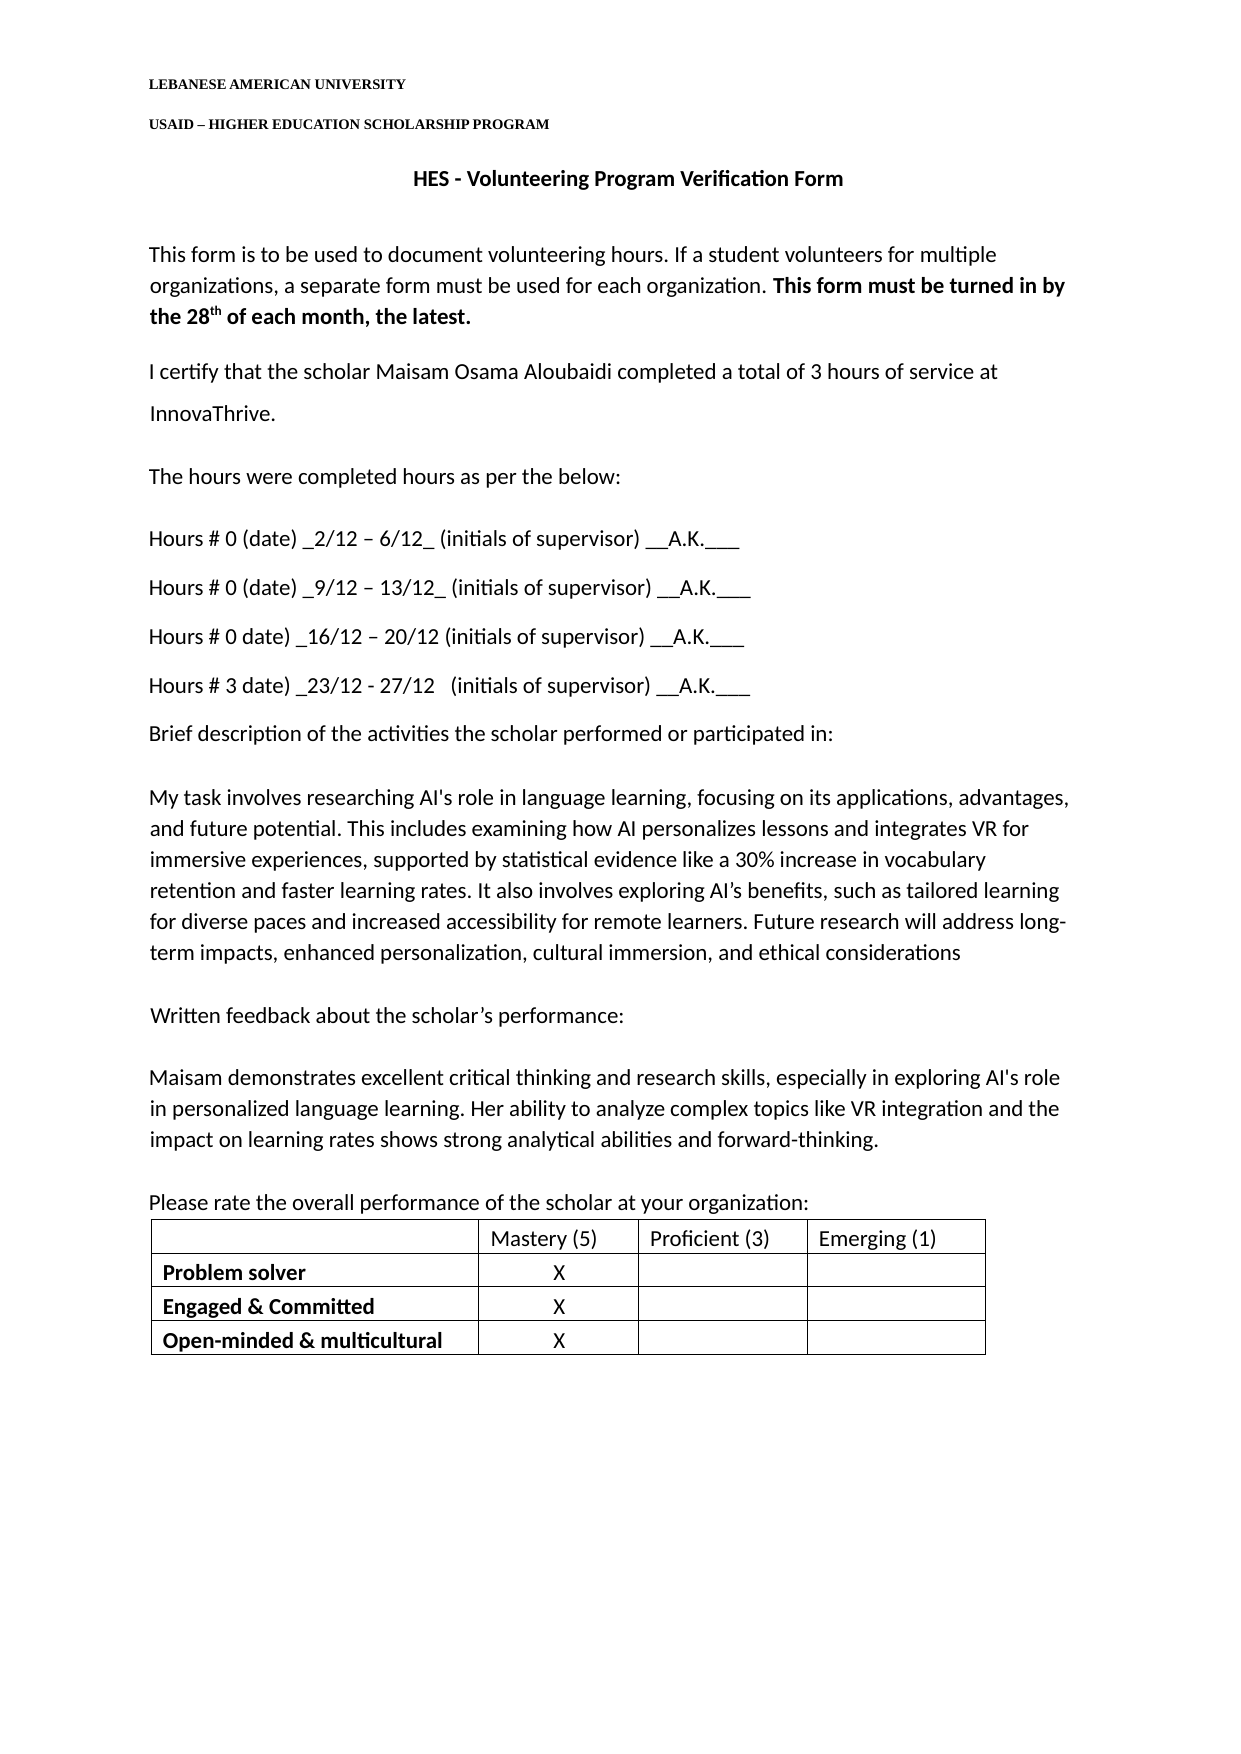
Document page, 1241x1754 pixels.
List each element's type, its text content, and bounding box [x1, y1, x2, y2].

text Maisam demonstrates excellent critical thinking and research skills, especially in exploring AI's role in personalized language learning. Her ability to analyze complex topics like VR integration and the impact on learning rates shows strong analytical abilities and forward-thinking. [148, 1063, 1072, 1154]
text HES - Volunteering Program Verification Form [185, 164, 1072, 192]
text Please rate the overall performance of the scholar at your organization: [148, 1188, 1072, 1216]
text Hours # 0 date) _16/12 – 20/12 (initials of supervisor) __A.K.___ [148, 622, 1072, 650]
table_cell [639, 1287, 807, 1320]
text I certify that the scholar Maisam Osama Aloubaidi completed a total of 3 hours of service at InnovaThrive. [148, 357, 1072, 427]
table_header Emerging (1) [808, 1220, 985, 1252]
text Hours # 0 (date) _9/12 – 13/12_ (initials of supervisor) __A.K.___ [148, 573, 1072, 601]
table_header [152, 1220, 478, 1252]
table_cell [808, 1254, 985, 1286]
table_cell [639, 1321, 807, 1354]
text Hours # 0 (date) _2/12 – 6/12_ (initials of supervisor) __A.K.___ [148, 524, 1072, 553]
text Written feedback about the scholar’s performance: [150, 1001, 1072, 1029]
table_cell Engaged & Committed [152, 1287, 478, 1320]
text My task involves researching AI's role in language learning, focusing on its applications, advantages, and future potential. This includes examining how AI personalizes lessons and integrates VR for immersive experiences, supported by statistical evidence like a 30% increase in vocabulary retention and faster learning rates. It also involves exploring AI’s benefits, such as tailored learning for diverse paces and increased accessibility for remote learners. Future research will address long-term impacts, enhanced personalization, cultural immersion, and ethical considerations [148, 783, 1072, 966]
table_header Mastery (5) [479, 1220, 638, 1252]
text USAID – HIGHER EDUCATION SCHOLARSHIP PROGRAM [148, 116, 1072, 132]
table_cell [808, 1321, 985, 1354]
table_cell X [479, 1321, 638, 1354]
table_cell Open-minded & multicultural [152, 1321, 478, 1354]
text Hours # 3 date) _23/12 - 27/12 (initials of supervisor) __A.K.___ [148, 671, 1072, 699]
table_cell [808, 1287, 985, 1320]
table_cell X [479, 1254, 638, 1286]
table_cell Problem solver [152, 1254, 478, 1286]
text The hours were completed hours as per the below: [148, 462, 1072, 490]
table_header Proficient (3) [639, 1220, 807, 1252]
text This form is to be used to document volunteering hours. If a student volunteers for multiple organizations, a separate form must be used for each organization. This form must be turned in by the 28th of each month, the latest. [148, 240, 1072, 331]
table_cell X [479, 1287, 638, 1320]
table_cell [639, 1254, 807, 1286]
text LEBANESE AMERICAN UNIVERSITY [148, 76, 1072, 92]
text Brief description of the activities the scholar performed or participated in: [148, 719, 1072, 748]
